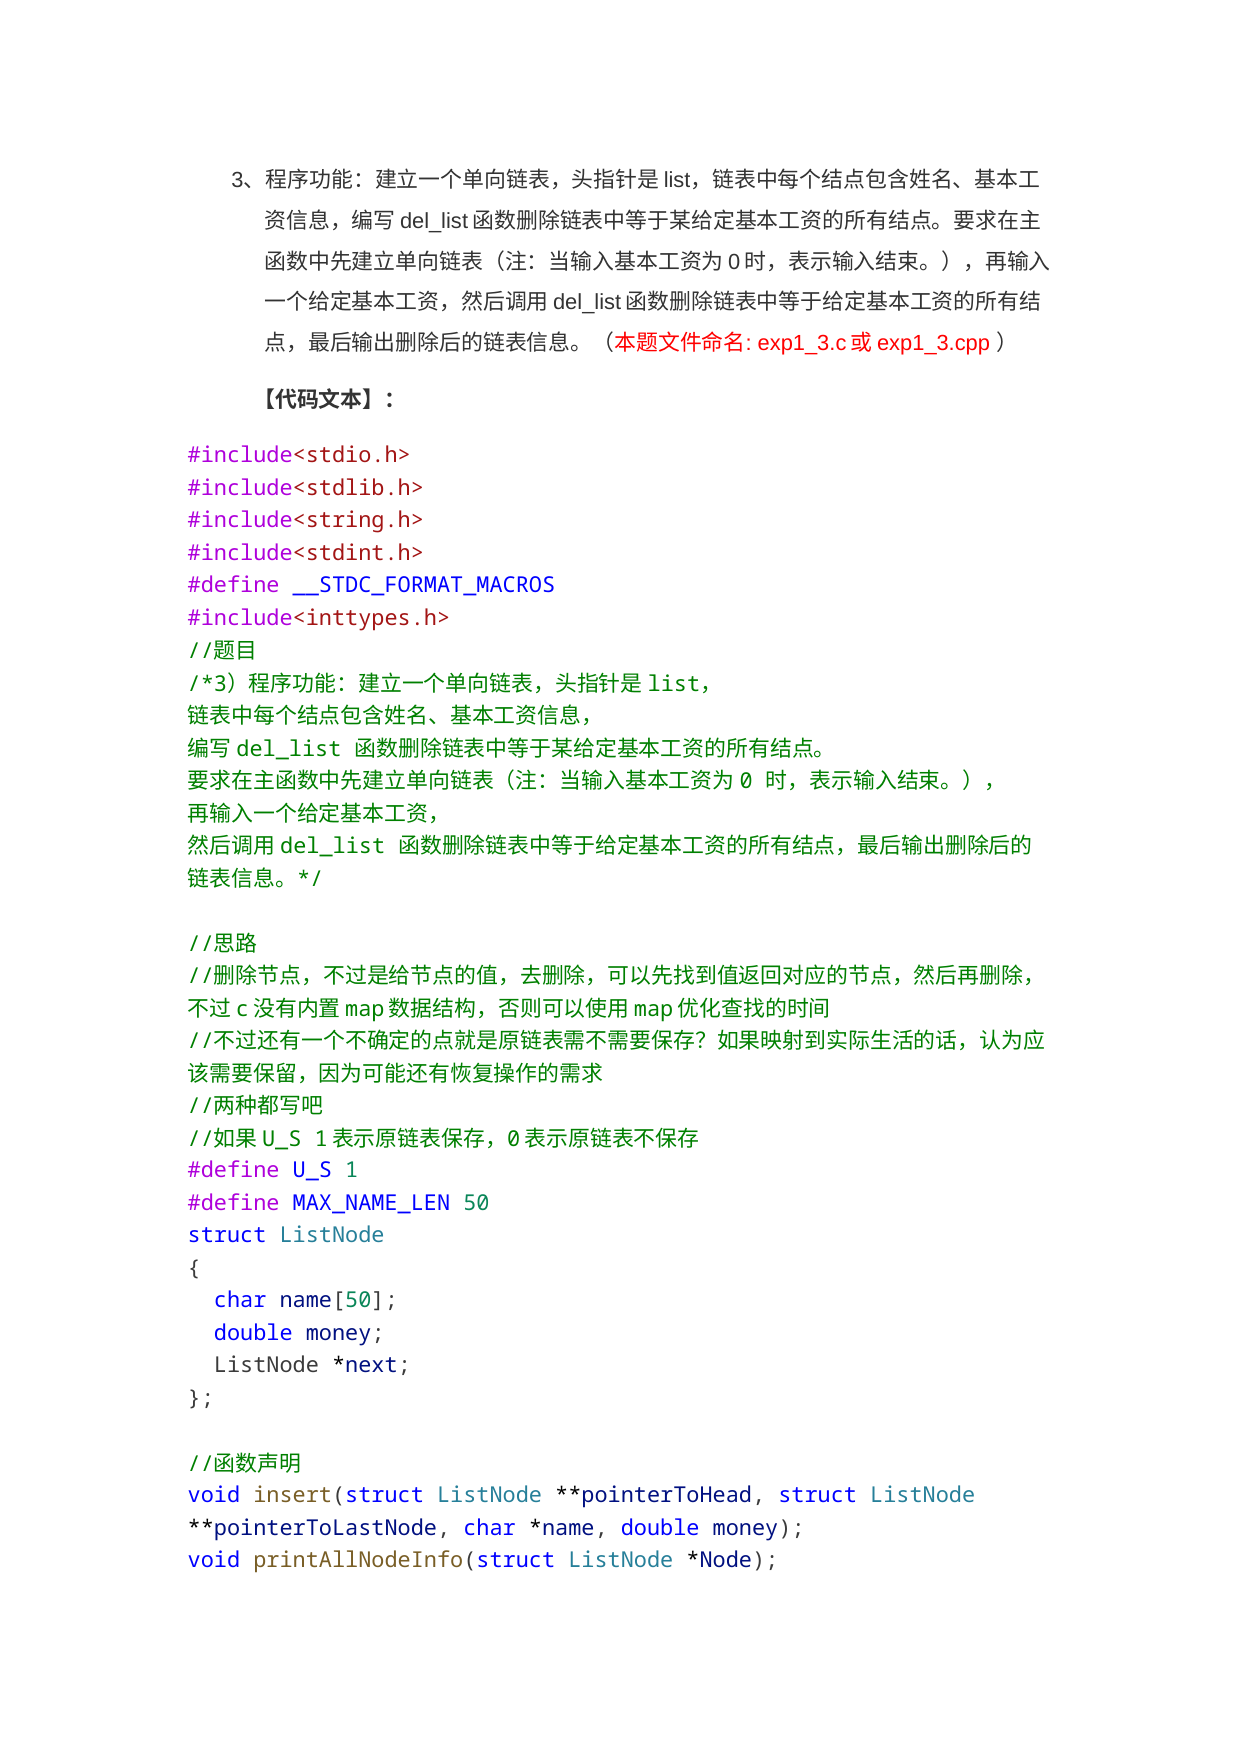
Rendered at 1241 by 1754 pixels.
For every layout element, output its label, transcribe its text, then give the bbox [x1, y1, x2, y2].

text #include<stdio.h> [187, 438, 1053, 470]
text //两种都写吧 [187, 1088, 1053, 1120]
text { [187, 1250, 1053, 1283]
text #define MAX_NAME_LEN 50 [187, 1185, 1053, 1218]
text double money; [187, 1315, 1053, 1348]
text //思路 [187, 925, 1053, 958]
text ListNode *next; [187, 1348, 1053, 1380]
text char name[50]; [187, 1283, 1053, 1315]
text //删除节点，不过是给节点的值，去删除，可以先找到值返回对应的节点，然后再删除，不过c没有内置map数据结构，否则可以使用map优化查找的时间 [187, 958, 1053, 1023]
text //函数声明 [187, 1445, 1053, 1478]
text #include<inttypes.h> [187, 600, 1053, 633]
text //题目 [187, 633, 1053, 665]
text 3、程序功能：建立一个单向链表，头指针是list，链表中每个结点包含姓名、基本工资信息，编写del_list函数删除链表中等于某给定基本工资的所有结点。要求在主函数中先建立单向链表（注：当输入基本工资为0时，表示输入结束。），再输入一个给定基本工资，然后调用del_list函数删除链表中等于给定基本工资的所有结点，最后输出删除后的链表信息。（本题文件命名: exp1_3.c或exp1_3.cpp ） [231, 162, 1053, 357]
text #include<stdint.h> [187, 535, 1053, 568]
text /*3）程序功能：建立一个单向链表，头指针是 list， [187, 665, 1053, 698]
text //如果U_S 1表示原链表保存，0表示原链表不保存 [187, 1120, 1053, 1153]
text void insert(struct ListNode **pointerToHead, struct ListNode **pointerToLastNode, char *name, double money); [187, 1478, 1053, 1543]
text 然后调用 del_list 函数删除链表中等于给定基本工资的所有结点，最后输出删除后的链表信息。*/ [187, 828, 1053, 893]
text #define __STDC_FORMAT_MACROS [187, 568, 1053, 600]
text #include<string.h> [187, 503, 1053, 535]
text #define U_S 1 [187, 1153, 1053, 1185]
text #include<stdlib.h> [187, 470, 1053, 503]
text 【代码文本】： [253, 381, 1053, 414]
text }; [187, 1380, 1053, 1413]
text //不过还有一个不确定的点就是原链表需不需要保存？如果映射到实际生活的话，认为应该需要保留，因为可能还有恢复操作的需求 [187, 1023, 1053, 1088]
text 再输入一个给定基本工资， [187, 795, 1053, 828]
text 要求在主函数中先建立单向链表（注：当输入基本工资为 0 时，表示输入结束。）， [187, 763, 1053, 795]
text 链表中每个结点包含姓名、基本工资信息， [187, 698, 1053, 730]
text 编写 del_list 函数删除链表中等于某给定基本工资的所有结点。 [187, 730, 1053, 763]
text void printAllNodeInfo(struct ListNode *Node); [187, 1543, 1053, 1575]
text struct ListNode [187, 1218, 1053, 1250]
